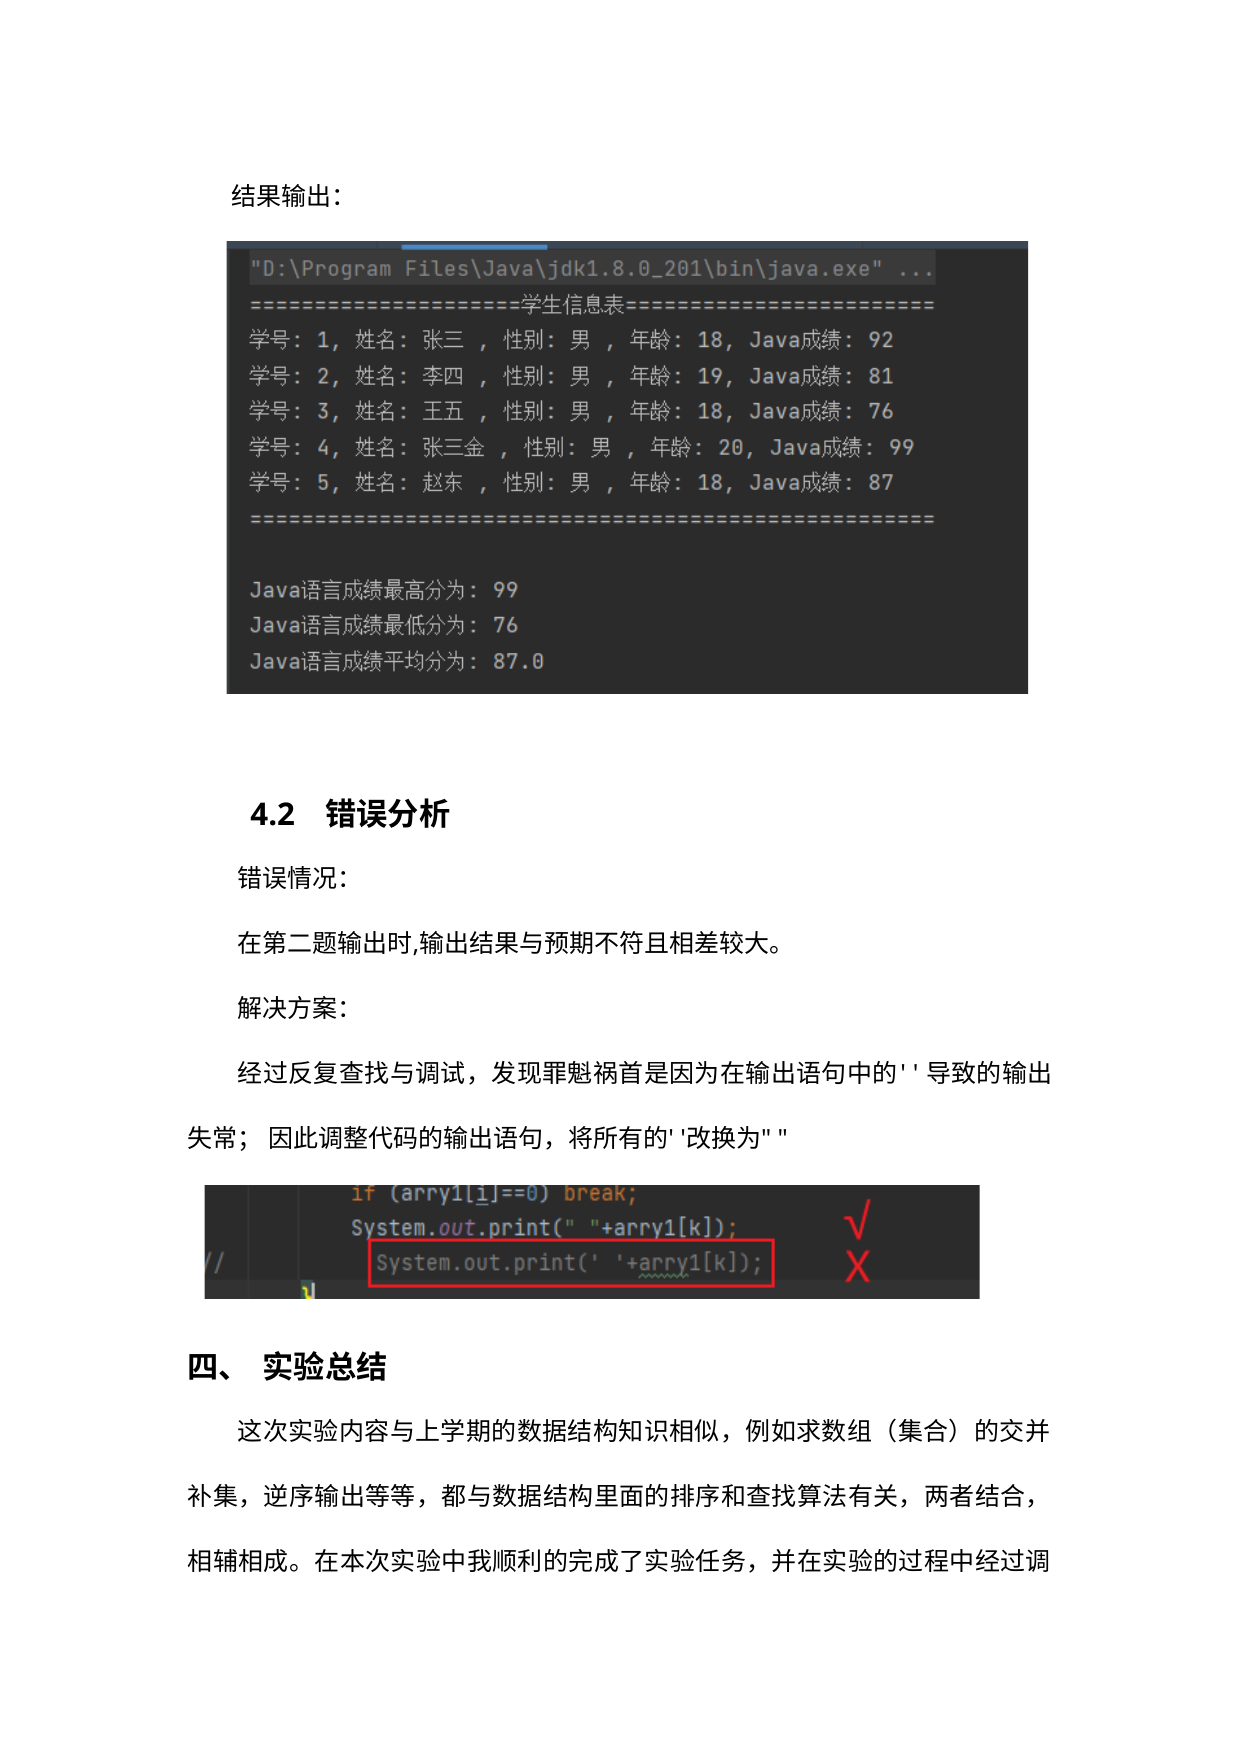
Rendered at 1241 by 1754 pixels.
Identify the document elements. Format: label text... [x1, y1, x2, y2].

picture [204, 1185, 980, 1299]
list 错误情况： [187, 844, 1053, 909]
text 结果输出： [187, 162, 1053, 227]
list 错误分析 [250, 779, 1053, 844]
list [187, 1397, 1053, 1592]
list 在第二题输出时,输出结果与预期不符且相差较大。 [187, 909, 1053, 974]
picture [226, 241, 1029, 694]
list 经过反复查找与调试，发现罪魁祸首是因为在输出语句中的' ' 导致的输出失常； 因此调整代码的输出语句，将所有的' '改换为" " [187, 1039, 1053, 1169]
list 解决方案： [187, 974, 1053, 1039]
list 实验总结 [187, 1332, 1053, 1397]
